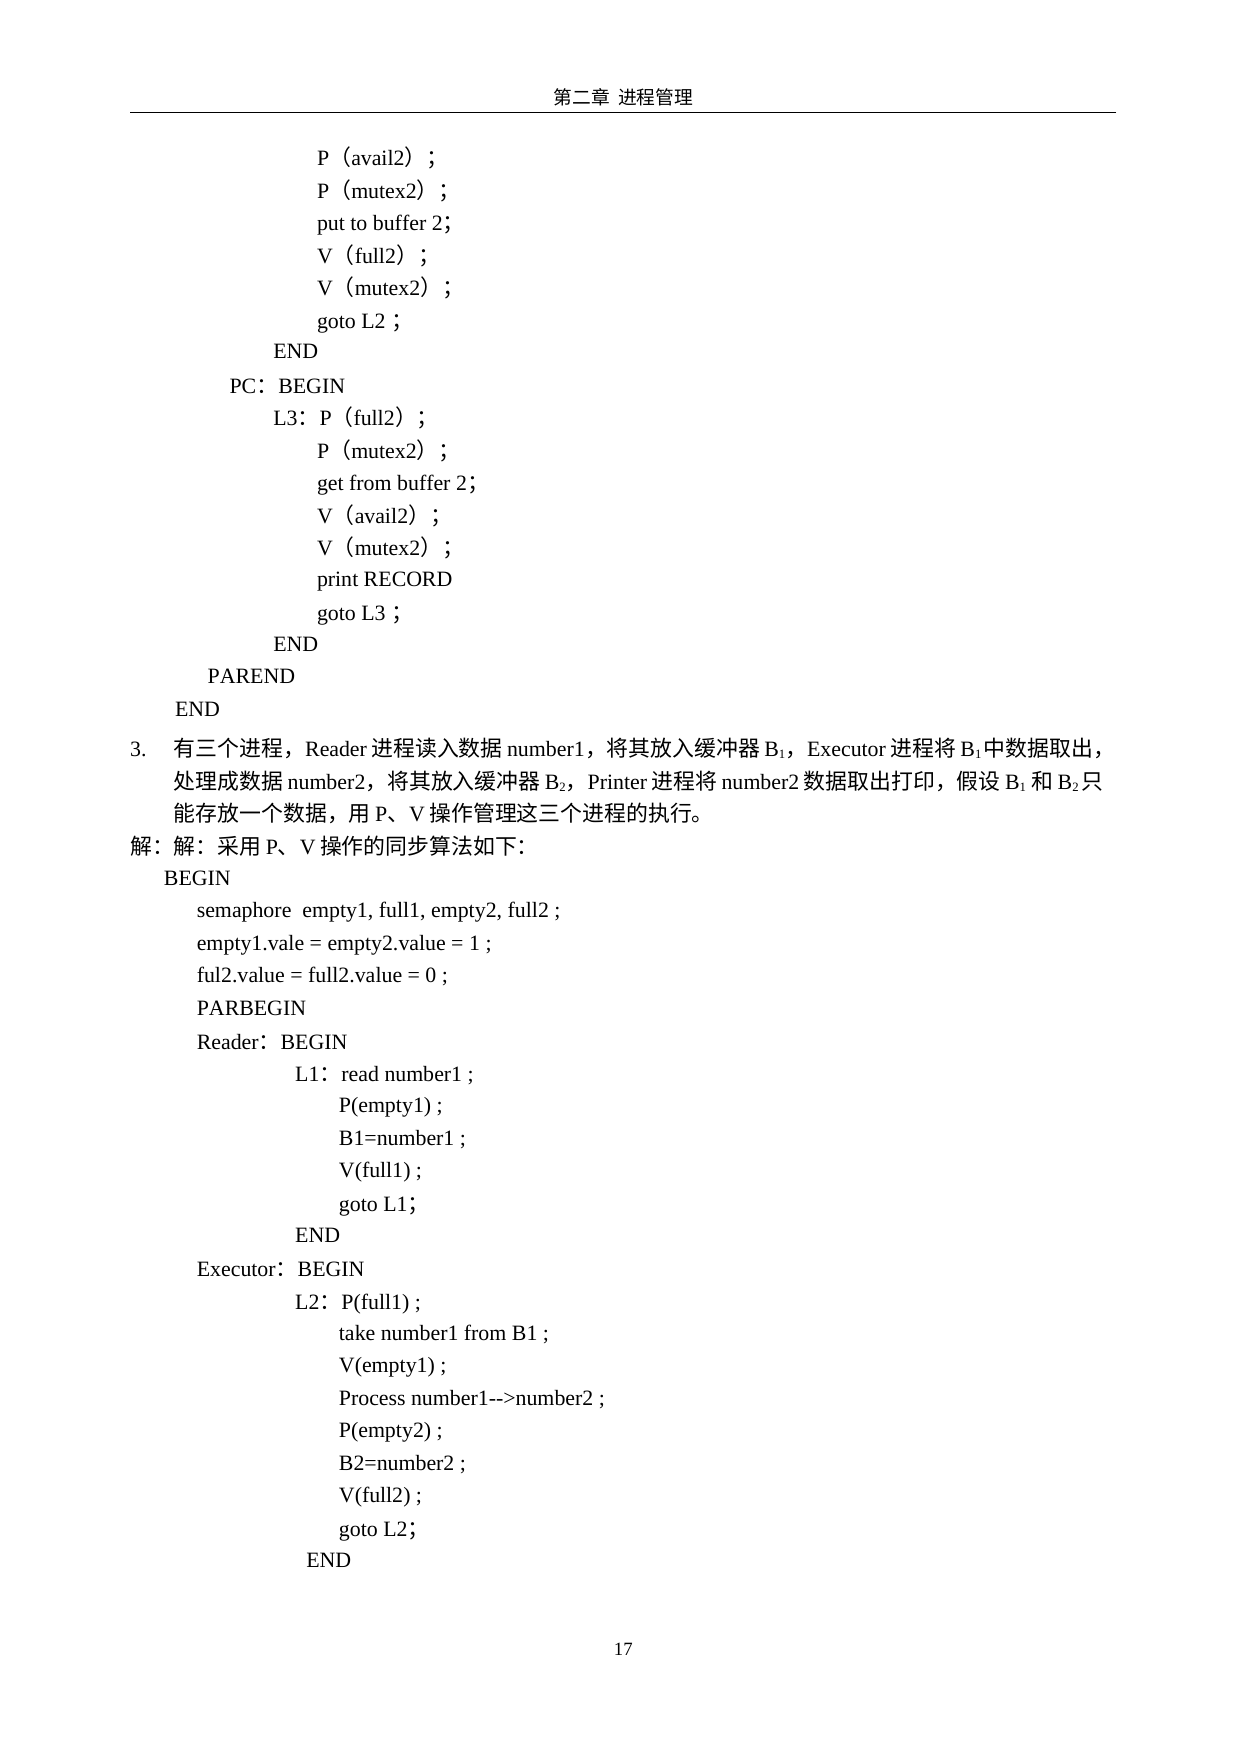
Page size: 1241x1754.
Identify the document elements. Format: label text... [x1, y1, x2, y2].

text V（mutex2）； [317, 530, 1116, 562]
text goto L2； [339, 1511, 1116, 1543]
text PC：BEGIN [229, 367, 1116, 400]
text END [306, 1543, 1116, 1576]
text PARBEGIN [197, 991, 1116, 1023]
text P（mutex2）； [317, 432, 1116, 465]
text V（full2）； [317, 237, 1116, 270]
text V（avail2）； [317, 497, 1116, 530]
text BEGIN [164, 861, 1116, 893]
text P(empty2) ; [339, 1413, 1116, 1446]
text take number1 from B1 ; [339, 1316, 1116, 1348]
text goto L2 ； [317, 302, 1116, 335]
text ful2.value = full2.value = 0 ; [197, 958, 1116, 991]
text goto L3 ； [317, 595, 1116, 627]
text Process number1-->number2 ; [339, 1381, 1116, 1413]
text goto L1； [339, 1186, 1116, 1218]
text P(empty1) ; [339, 1088, 1116, 1121]
text B1=number1 ; [339, 1121, 1116, 1153]
text Executor：BEGIN [197, 1251, 1116, 1283]
text semaphore empty1, full1, empty2, full2 ; [197, 893, 1116, 926]
text P（mutex2）； [317, 172, 1116, 205]
text V(empty1) ; [339, 1348, 1116, 1381]
text 解：解：采用P、V操作的同步算法如下： [130, 828, 1116, 861]
list 有三个进程，Reader进程读入数据number1，将其放入缓冲器B1，Executor进程将B1中数据取出，处理成数据number2，将其放入缓冲器B2，Printer进程将number2数据取出打印，假设B1 和B2只能存放一个数据，用P、V操作管理这三个进程的执行。 [130, 731, 1116, 828]
text V（mutex2）； [317, 270, 1116, 302]
text P（avail2）； [317, 140, 1116, 172]
text L1：read number1 ; [295, 1056, 1116, 1088]
text END [295, 1218, 1116, 1251]
text END [175, 692, 1116, 725]
text V(full2) ; [339, 1478, 1116, 1511]
text V(full1) ; [339, 1153, 1116, 1186]
text get from buffer 2； [317, 465, 1116, 497]
text END [273, 627, 1116, 660]
text L2：P(full1) ; [295, 1283, 1116, 1316]
text put to buffer 2； [317, 205, 1116, 237]
text END [273, 335, 1116, 367]
text Reader：BEGIN [197, 1023, 1116, 1056]
text B2=number2 ; [339, 1446, 1116, 1478]
text print RECORD [317, 562, 1116, 595]
text L3：P（full2）； [273, 400, 1116, 432]
text PAREND [207, 660, 1116, 692]
text empty1.vale = empty2.value = 1 ; [197, 926, 1116, 958]
